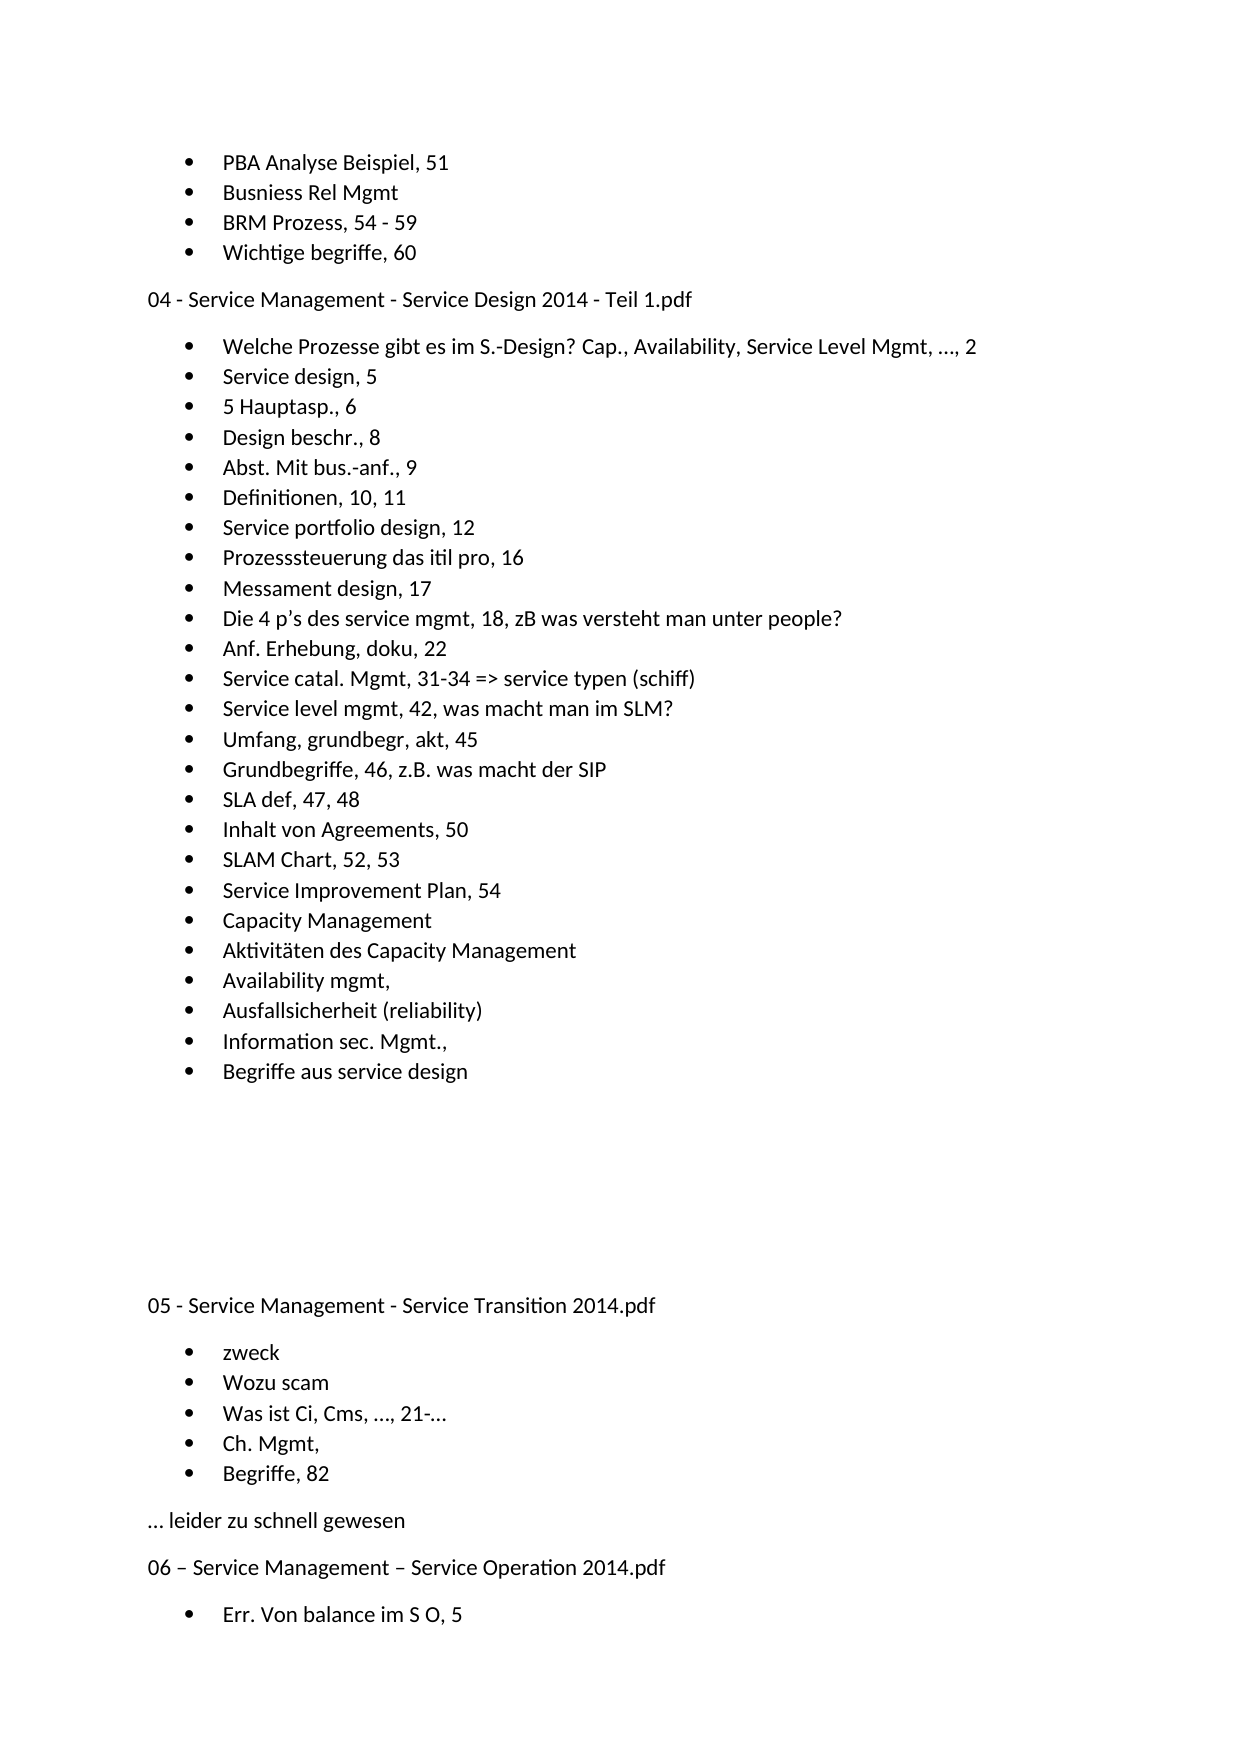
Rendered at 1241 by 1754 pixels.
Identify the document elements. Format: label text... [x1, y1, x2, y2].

list Err. Von balance im S O, 5 [185, 1600, 1093, 1628]
list Busniess Rel Mgmt [185, 178, 1093, 206]
list Service Improvement Plan, 54 [185, 876, 1093, 904]
list Ch. Mgmt, [185, 1429, 1093, 1457]
list Service level mgmt, 42, was macht man im SLM? [185, 694, 1093, 722]
list Messament design, 17 [185, 574, 1093, 602]
list Ausfallsicherheit (reliability) [185, 997, 1093, 1024]
list Anf. Erhebung, doku, 22 [185, 634, 1093, 662]
list BRM Prozess, 54 - 59 [185, 208, 1093, 236]
list Capacity Management [185, 906, 1093, 934]
list Aktivitäten des Capacity Management [185, 936, 1093, 964]
list Service design, 5 [185, 362, 1093, 390]
list zweck [185, 1338, 1093, 1366]
list Wozu scam [185, 1368, 1093, 1396]
list SLA def, 47, 48 [185, 785, 1093, 813]
text 04 - Service Management - Service Design 2014 - Teil 1.pdf [148, 285, 1093, 313]
list Abst. Mit bus.-anf., 9 [185, 453, 1093, 481]
list Service portfolio design, 12 [185, 513, 1093, 541]
list PBA Analyse Beispiel, 51 [185, 148, 1093, 176]
list Umfang, grundbegr, akt, 45 [185, 725, 1093, 753]
text 06 – Service Management – Service Operation 2014.pdf [148, 1553, 1093, 1581]
list Design beschr., 8 [185, 423, 1093, 451]
list SLAM Chart, 52, 53 [185, 846, 1093, 873]
list Inhalt von Agreements, 50 [185, 815, 1093, 843]
text … leider zu schnell gewesen [148, 1506, 1093, 1534]
list Was ist Ci, Cms, …, 21-… [185, 1399, 1093, 1427]
list Availability mgmt, [185, 966, 1093, 994]
list Definitionen, 10, 11 [185, 483, 1093, 511]
list Welche Prozesse gibt es im S.-Design? Cap., Availability, Service Level Mgmt, …, 2 [185, 332, 1093, 360]
list Begriffe, 82 [185, 1459, 1093, 1487]
list Grundbegriffe, 46, z.B. was macht der SIP [185, 755, 1093, 783]
list Die 4 p’s des service mgmt, 18, zB was versteht man unter people? [185, 604, 1093, 632]
list Service catal. Mgmt, 31-34 => service typen (schiff) [185, 664, 1093, 692]
list 5 Hauptasp., 6 [185, 392, 1093, 420]
list Prozesssteuerung das itil pro, 16 [185, 543, 1093, 571]
list Information sec. Mgmt., [185, 1027, 1093, 1055]
list Begriffe aus service design [185, 1057, 1093, 1085]
list Wichtige begriffe, 60 [185, 238, 1093, 266]
text 05 - Service Management - Service Transition 2014.pdf [148, 1291, 1093, 1319]
